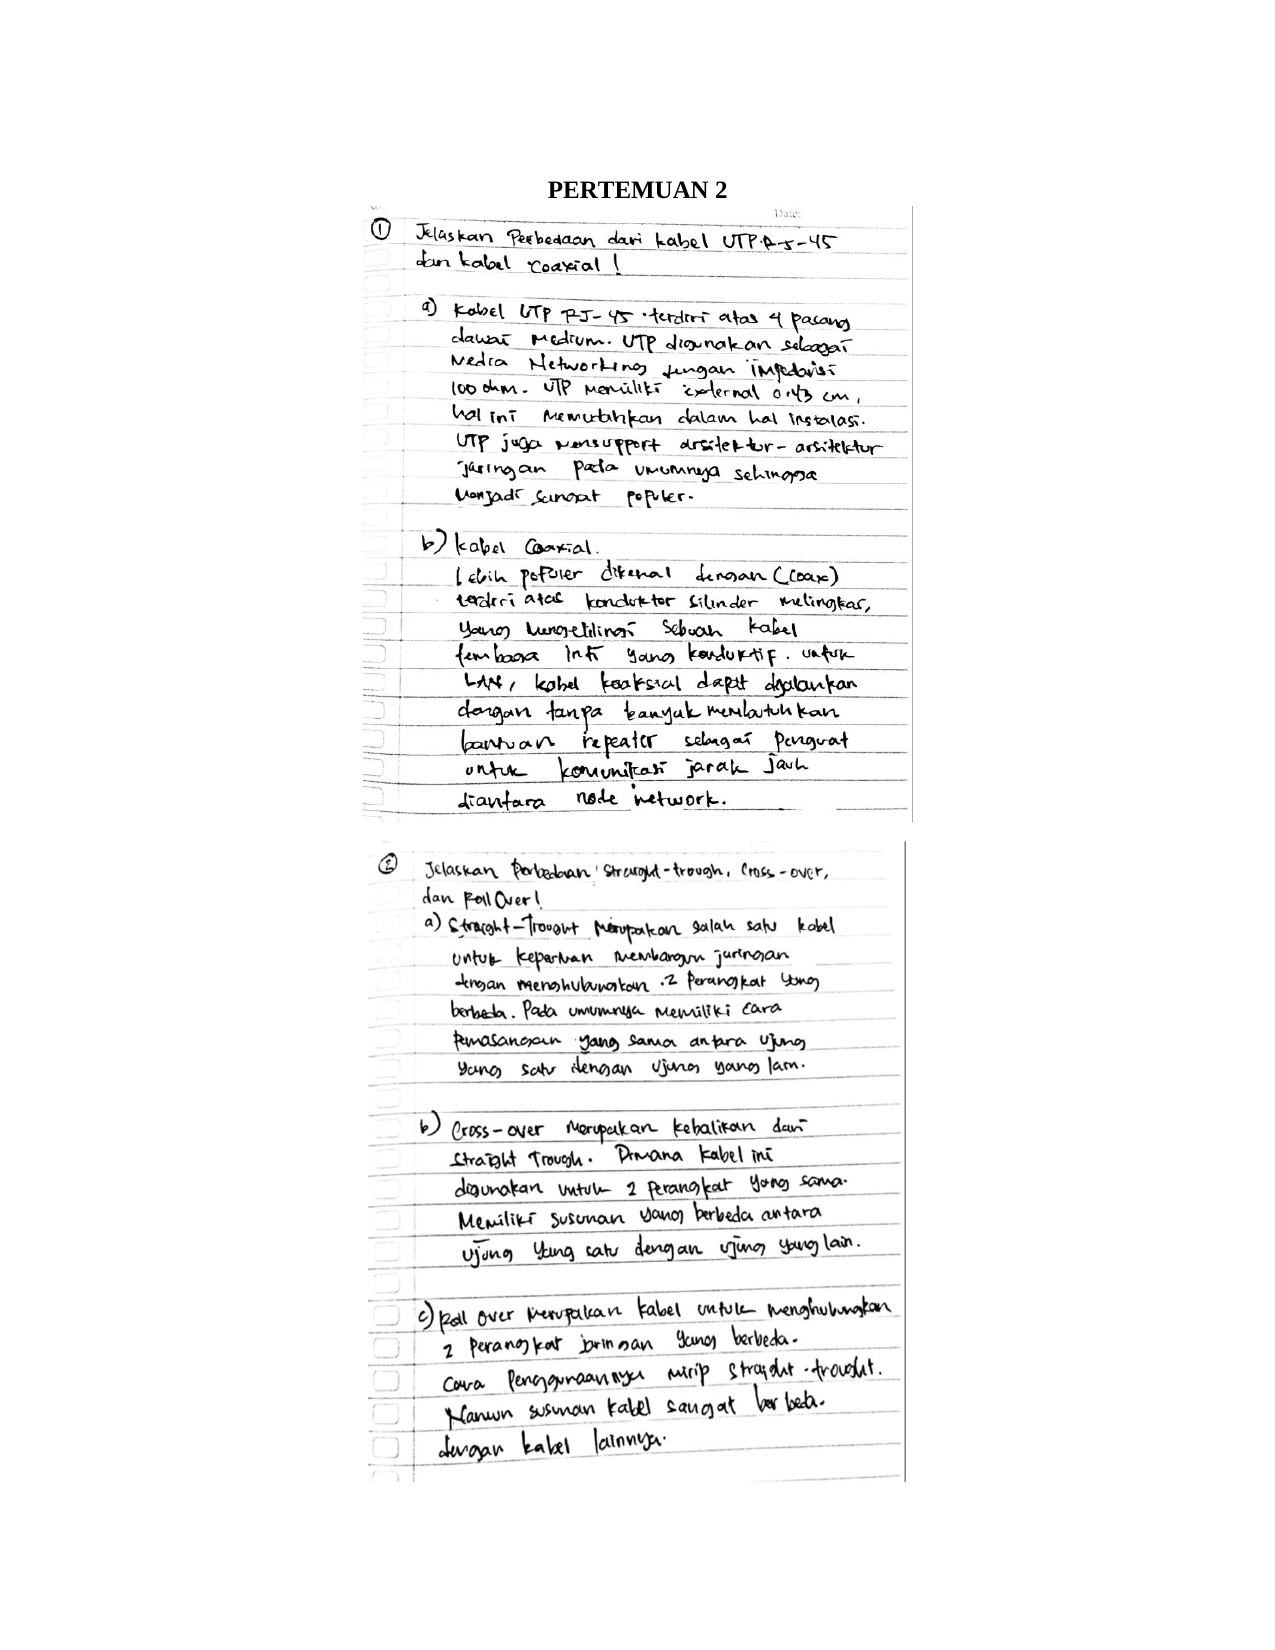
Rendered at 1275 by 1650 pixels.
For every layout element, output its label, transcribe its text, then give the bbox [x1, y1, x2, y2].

subtitle PERTEMUAN 2 [150, 175, 1125, 204]
picture [362, 206, 913, 823]
picture [368, 841, 907, 1483]
